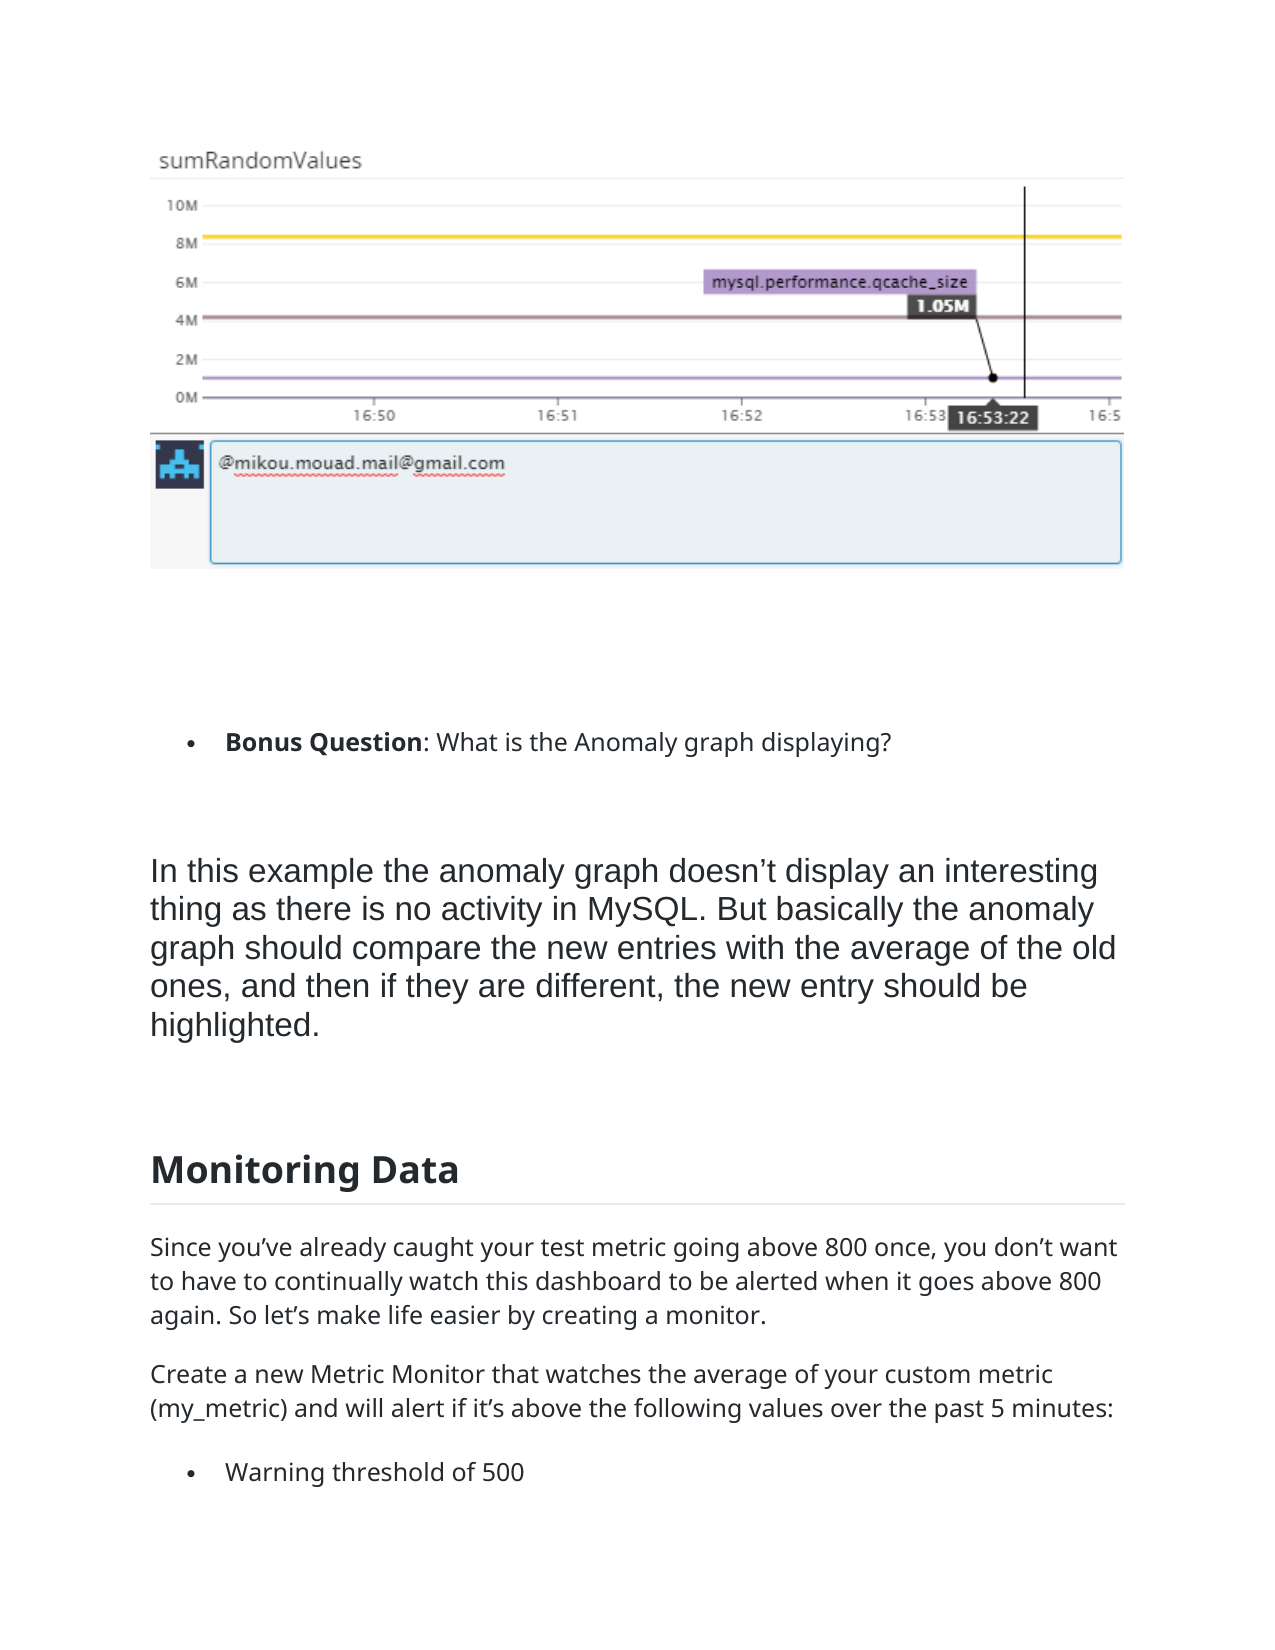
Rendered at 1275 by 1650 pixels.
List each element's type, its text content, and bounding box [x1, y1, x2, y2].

list Bonus Question: What is the Anomaly graph displaying? [187, 724, 1125, 758]
list Warning threshold of 500 [187, 1454, 1125, 1488]
text Create a new Metric Monitor that watches the average of your custom metric (my_metric) and will alert if it’s above the following values over the past 5 minutes: [150, 1357, 1125, 1425]
picture [150, 150, 1124, 569]
text Since you’ve already caught your test metric going above 800 once, you don’t want to have to continually watch this dashboard to be alerted when it goes above 800 again. So let’s make life easier by creating a monitor. [150, 1230, 1125, 1332]
text Monitoring Data [150, 1144, 1125, 1203]
text In this example the anomaly graph doesn’t display an interesting thing as there is no activity in MySQL. But basically the anomaly graph should compare the new entries with the average of the old ones, and then if they are different, the new entry should be highlighted. [150, 851, 1125, 1043]
